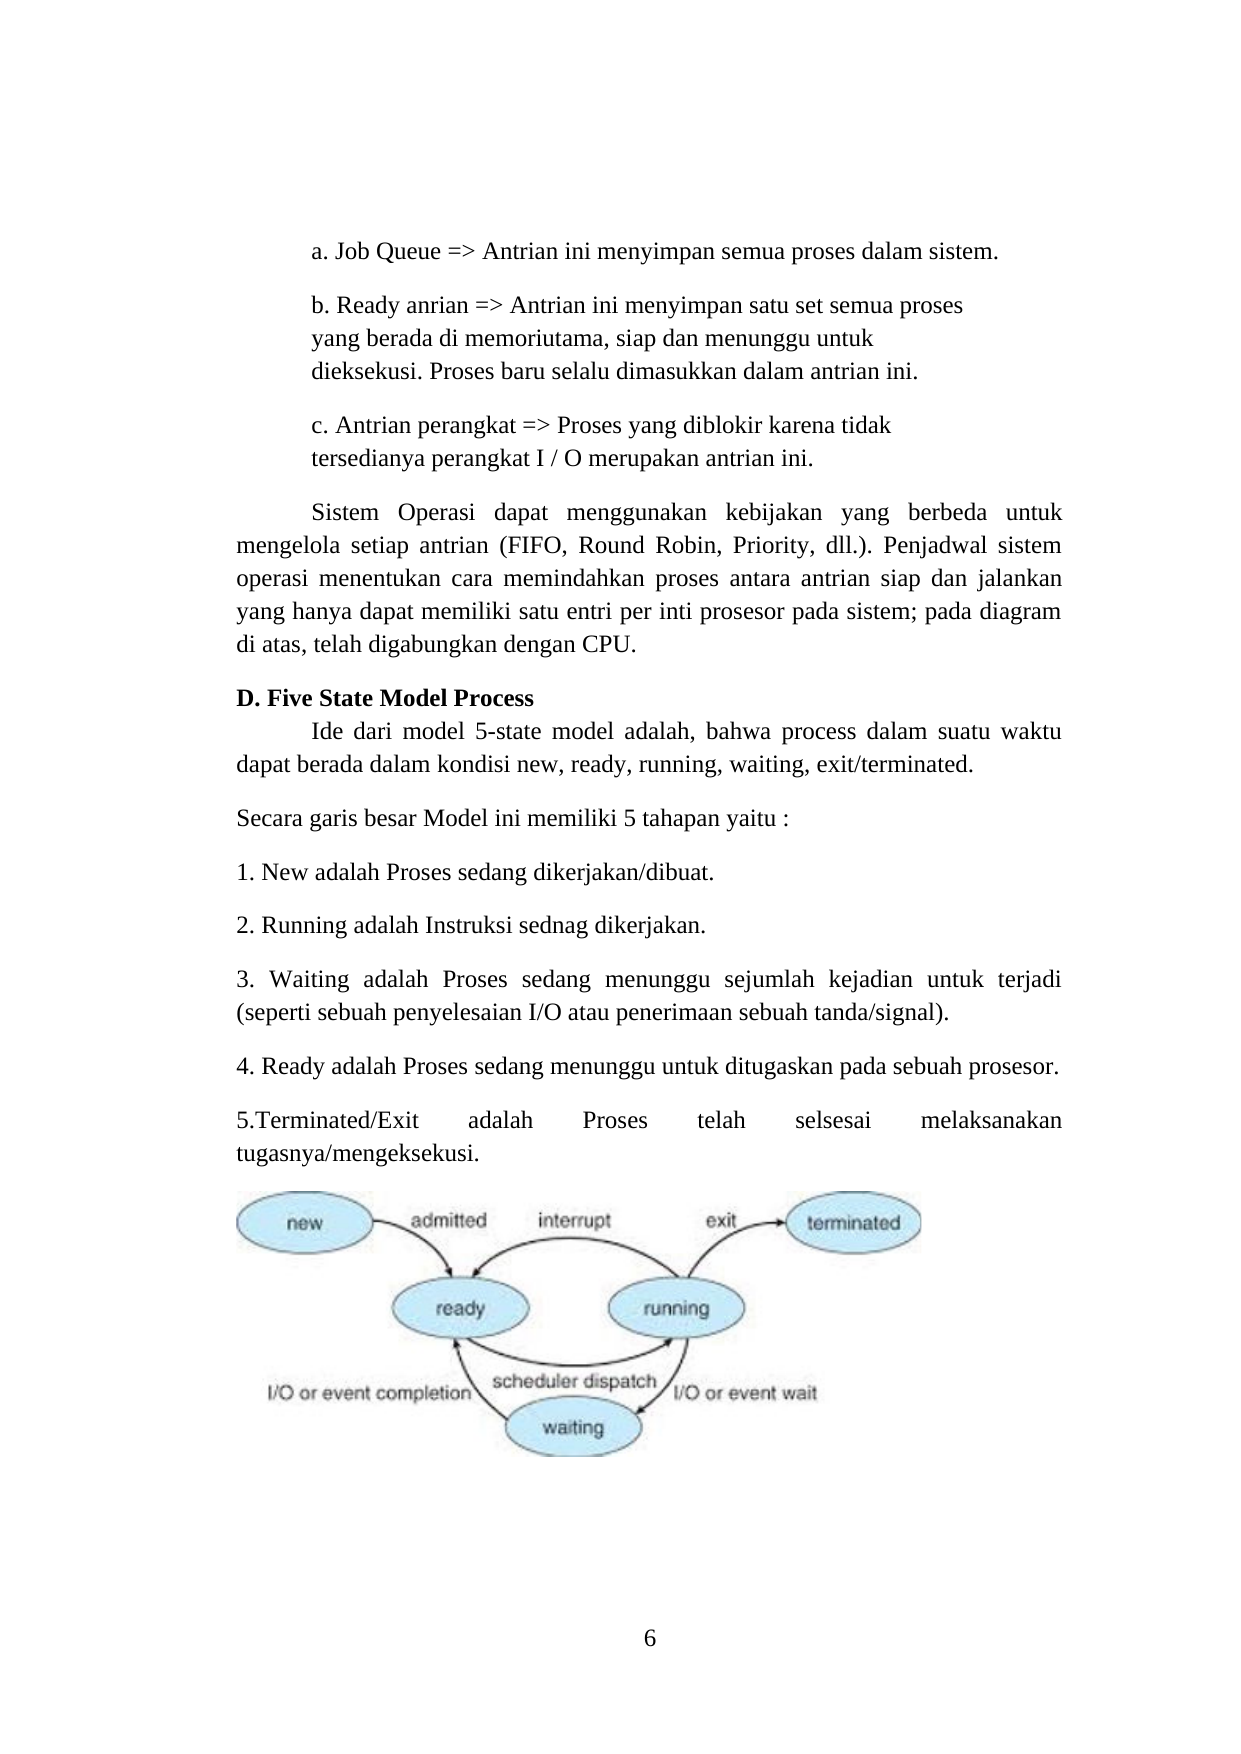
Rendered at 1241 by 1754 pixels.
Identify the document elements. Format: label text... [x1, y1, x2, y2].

text 5.Terminated/Exit adalah Proses telah selsesai melaksanakan tugasnya/mengeksekusi. [236, 1105, 1063, 1167]
text Ide dari model 5-state model adalah, bahwa process dalam suatu waktu dapat berada dalam kondisi new, ready, running, waiting, exit/terminated. [236, 716, 1063, 778]
text b. Ready anrian => Antrian ini menyimpan satu set semua proses yang berada di memoriutama, siap dan menunggu untuk dieksekusi. Proses baru selalu dimasukkan dalam antrian ini. [236, 290, 1063, 385]
text c. Antrian perangkat => Proses yang diblokir karena tidak tersedianya perangkat I / O merupakan antrian ini. [236, 410, 1063, 472]
text Sistem Operasi dapat menggunakan kebijakan yang berbeda untuk mengelola setiap antrian (FIFO, Round Robin, Priority, dll.). Penjadwal sistem operasi menentukan cara memindahkan proses antara antrian siap dan jalankan yang hanya dapat memiliki satu entri per inti prosesor pada sistem; pada diagram di atas, telah digabungkan dengan CPU. [236, 497, 1063, 658]
text a. Job Queue => Antrian ini menyimpan semua proses dalam sistem. [236, 236, 1063, 265]
picture [236, 1191, 922, 1457]
text 2. Running adalah Instruksi sednag dikerjakan. [236, 910, 1063, 939]
subtitle D. Five State Model Process [236, 683, 1063, 712]
text 1. New adalah Proses sedang dikerjakan/dibuat. [236, 857, 1063, 885]
text 3. Waiting adalah Proses sedang menunggu sejumlah kejadian untuk terjadi (seperti sebuah penyelesaian I/O atau penerimaan sebuah tanda/signal). [236, 964, 1063, 1026]
text Secara garis besar Model ini memiliki 5 tahapan yaitu : [236, 803, 1063, 831]
text 4. Ready adalah Proses sedang menunggu untuk ditugaskan pada sebuah prosesor. [236, 1051, 1063, 1080]
